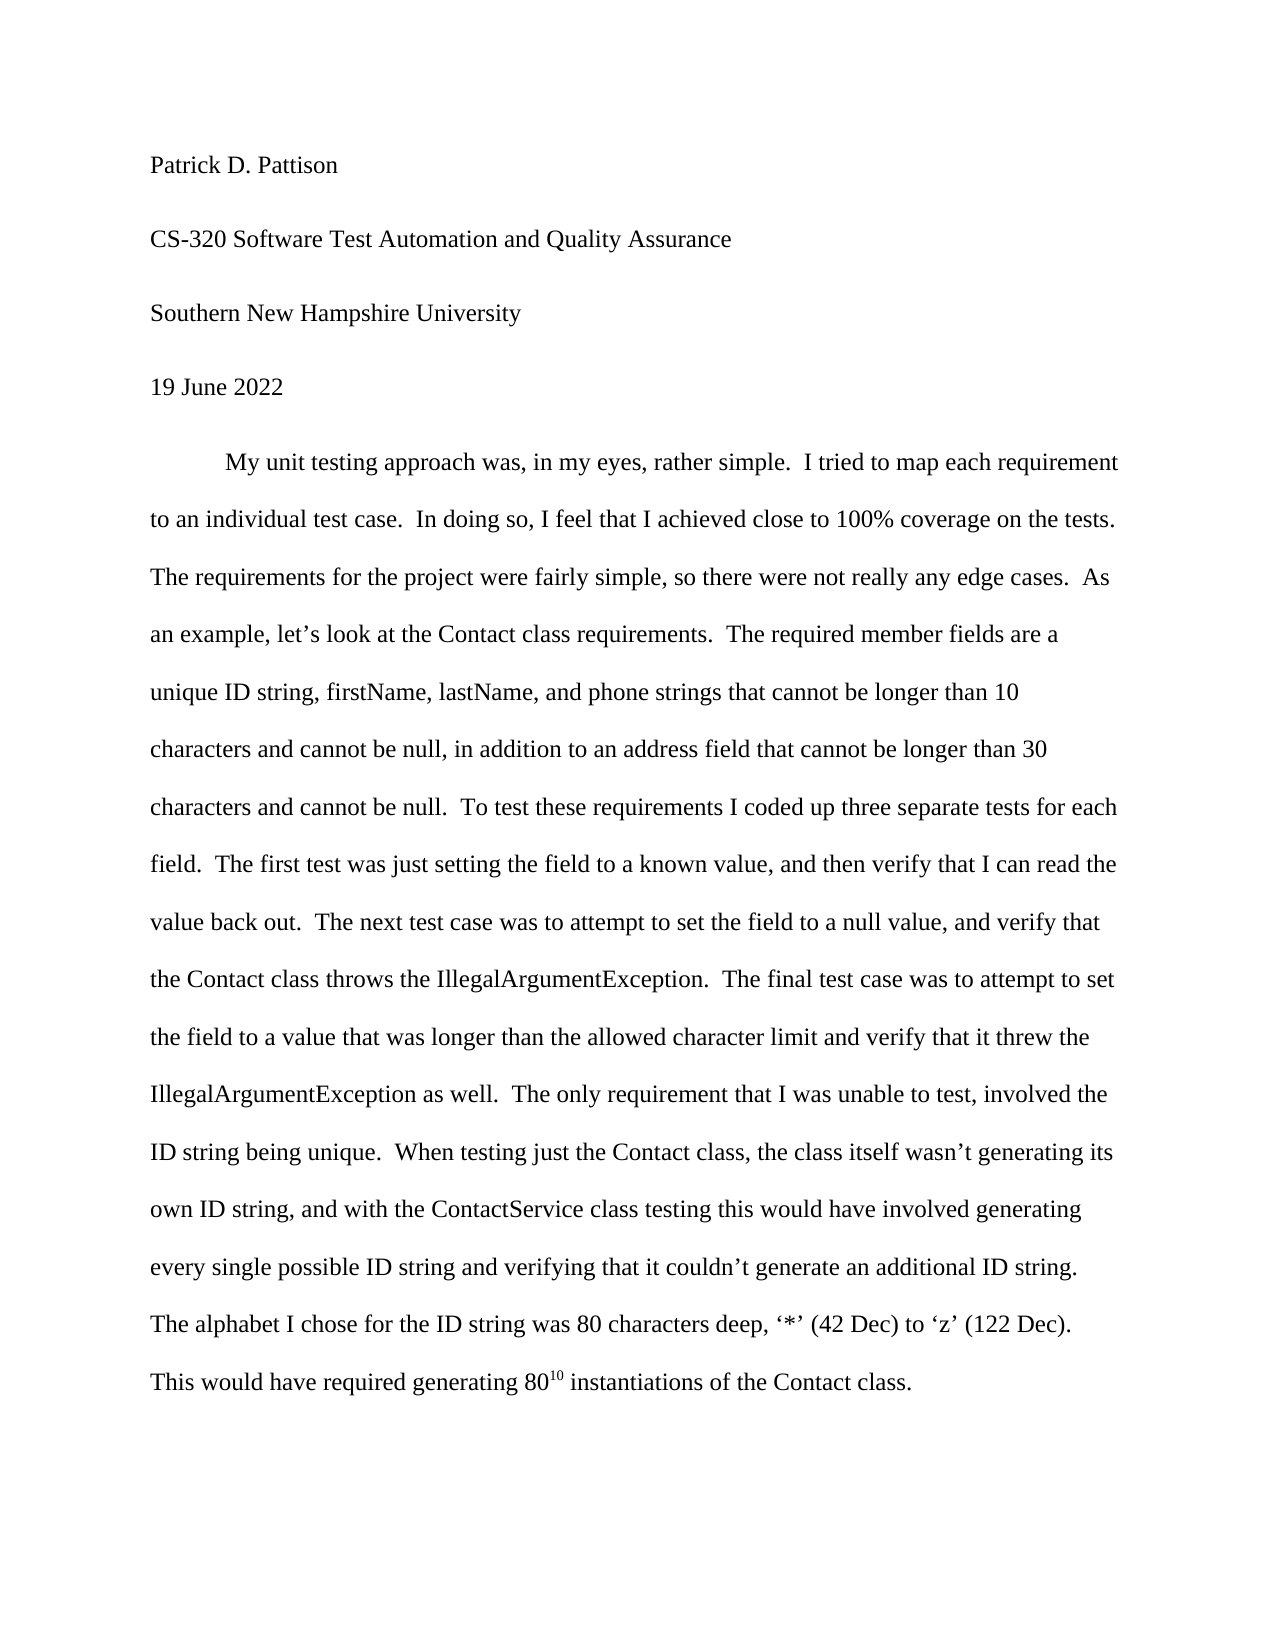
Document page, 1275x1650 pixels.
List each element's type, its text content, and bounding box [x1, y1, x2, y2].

text My unit testing approach was, in my eyes, rather simple. I tried to map each requirement to an individual test case. In doing so, I feel that I achieved close to 100% coverage on the tests. The requirements for the project were fairly simple, so there were not really any edge cases. As an example, let’s look at the Contact class requirements. The required member fields are a unique ID string, firstName, lastName, and phone strings that cannot be longer than 10 characters and cannot be null, in addition to an address field that cannot be longer than 30 characters and cannot be null. To test these requirements I coded up three separate tests for each field. The first test was just setting the field to a known value, and then verify that I can read the value back out. The next test case was to attempt to set the field to a null value, and verify that the Contact class throws the IllegalArgumentException. The final test case was to attempt to set the field to a value that was longer than the allowed character limit and verify that it threw the IllegalArgumentException as well. The only requirement that I was unable to test, involved the ID string being unique. When testing just the Contact class, the class itself wasn’t generating its own ID string, and with the ContactService class testing this would have involved generating every single possible ID string and verifying that it couldn’t generate an additional ID string. The alphabet I chose for the ID string was 80 characters deep, ‘*’ (42 Dec) to ‘z’ (122 Dec). This would have required generating 8010 instantiations of the Contact class. [150, 447, 1125, 1395]
text Patrick D. Pattison [150, 150, 1125, 179]
text CS-320 Software Test Automation and Quality Assurance [150, 224, 1125, 253]
text Southern New Hampshire University [150, 298, 1125, 327]
text 19 June 2022 [150, 372, 1125, 401]
